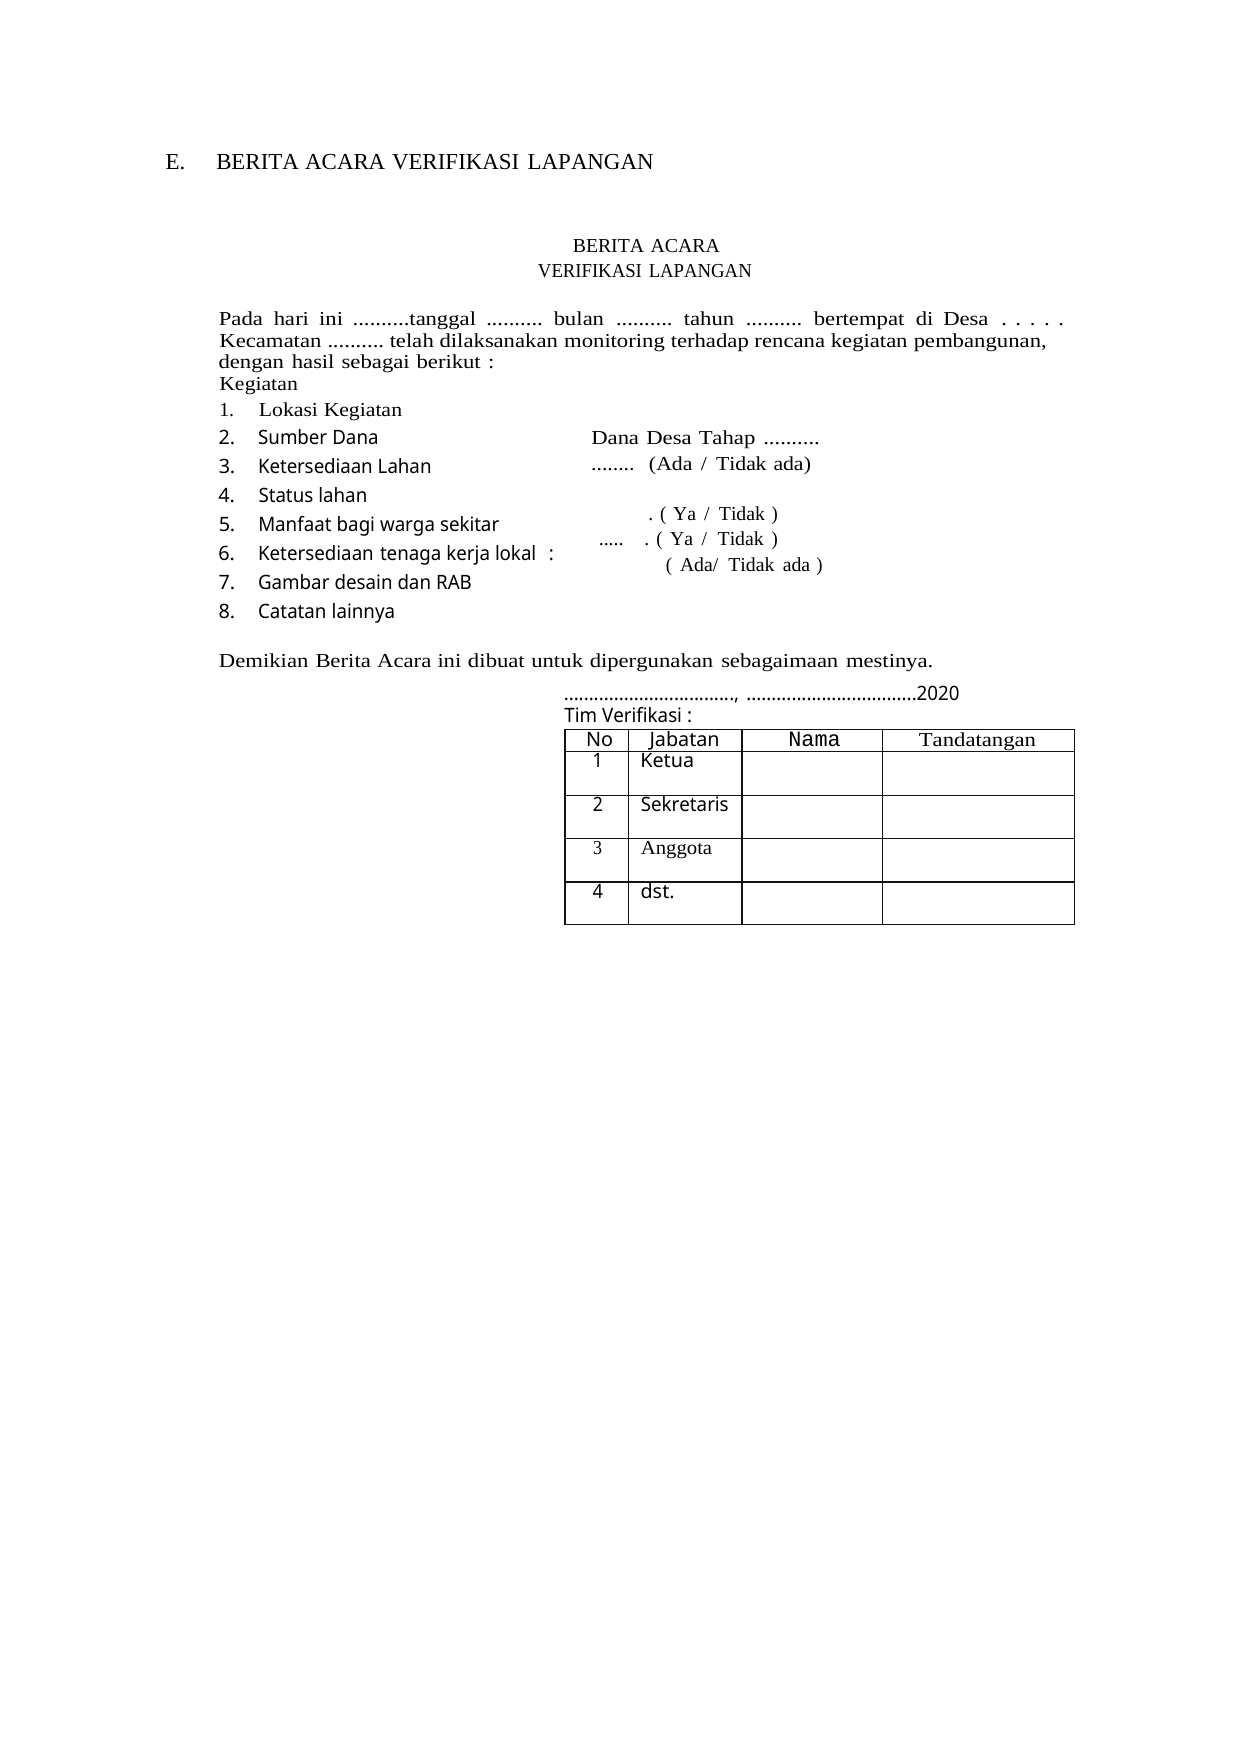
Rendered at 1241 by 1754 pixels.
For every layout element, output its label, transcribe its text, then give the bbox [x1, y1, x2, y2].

list Lokasi Kegiatan [219, 398, 1098, 421]
table_header Jabatan [629, 730, 741, 751]
table_cell Ketua [629, 752, 741, 794]
text Kecamatan .......... telah dilaksanakan monitoring terhadap rencana kegiatan pembangunan, dengan hasil sebagai berikut : [218, 330, 1059, 373]
table_cell [743, 883, 882, 924]
table_cell [883, 752, 1074, 794]
list Ketersediaan Lahan [218, 452, 569, 479]
text BERITA ACARA VERIFIKASI LAPANGAN [536, 234, 753, 282]
table_header Tandatangan [883, 730, 1074, 751]
table_cell [883, 796, 1074, 837]
text ........ (Ada / Tidak ada) [591, 451, 1098, 474]
table_cell [883, 839, 1074, 881]
list Catatan lainnya [218, 597, 569, 624]
table_cell dst. [629, 883, 741, 924]
table_cell 3 [566, 839, 628, 881]
text ..... . ( Ya / Tidak ) [573, 527, 778, 550]
table_cell Sekretaris [629, 796, 741, 837]
text Kegiatan [219, 373, 1098, 395]
list Ketersediaan tenaga kerja lokal : [218, 539, 569, 566]
list BERITA ACARA VERIFIKASI LAPANGAN [165, 148, 1098, 174]
table_cell [743, 839, 882, 881]
text .................................., ..................................2020 [563, 682, 1098, 705]
table_header No [566, 730, 628, 751]
text ( Ada/ Tidak ada ) [666, 553, 1098, 576]
table_cell 1 [566, 752, 628, 794]
list Status lahan [218, 481, 569, 508]
text . ( Ya / Tidak ) [573, 502, 778, 525]
table_header Nama [743, 730, 882, 751]
text Tim Verifikasi : [564, 705, 1098, 727]
table_cell 2 [566, 796, 628, 837]
text Pada hari ini ..........tanggal .......... bulan .......... tahun .......... bertempat di Desa . . . . . [219, 307, 1098, 329]
table_cell 4 [566, 883, 628, 924]
table_cell [743, 752, 882, 794]
table_cell [883, 883, 1074, 924]
table_cell Anggota [629, 839, 741, 881]
table_cell [743, 796, 882, 837]
text Demikian Berita Acara ini dibuat untuk dipergunakan sebagaimaan mestinya. [219, 649, 1098, 672]
list Gambar desain dan RAB [218, 568, 569, 596]
list Manfaat bagi warga sekitar [218, 511, 569, 537]
text Dana Desa Tahap .......... [591, 426, 1098, 449]
list Sumber Dana [218, 423, 569, 450]
